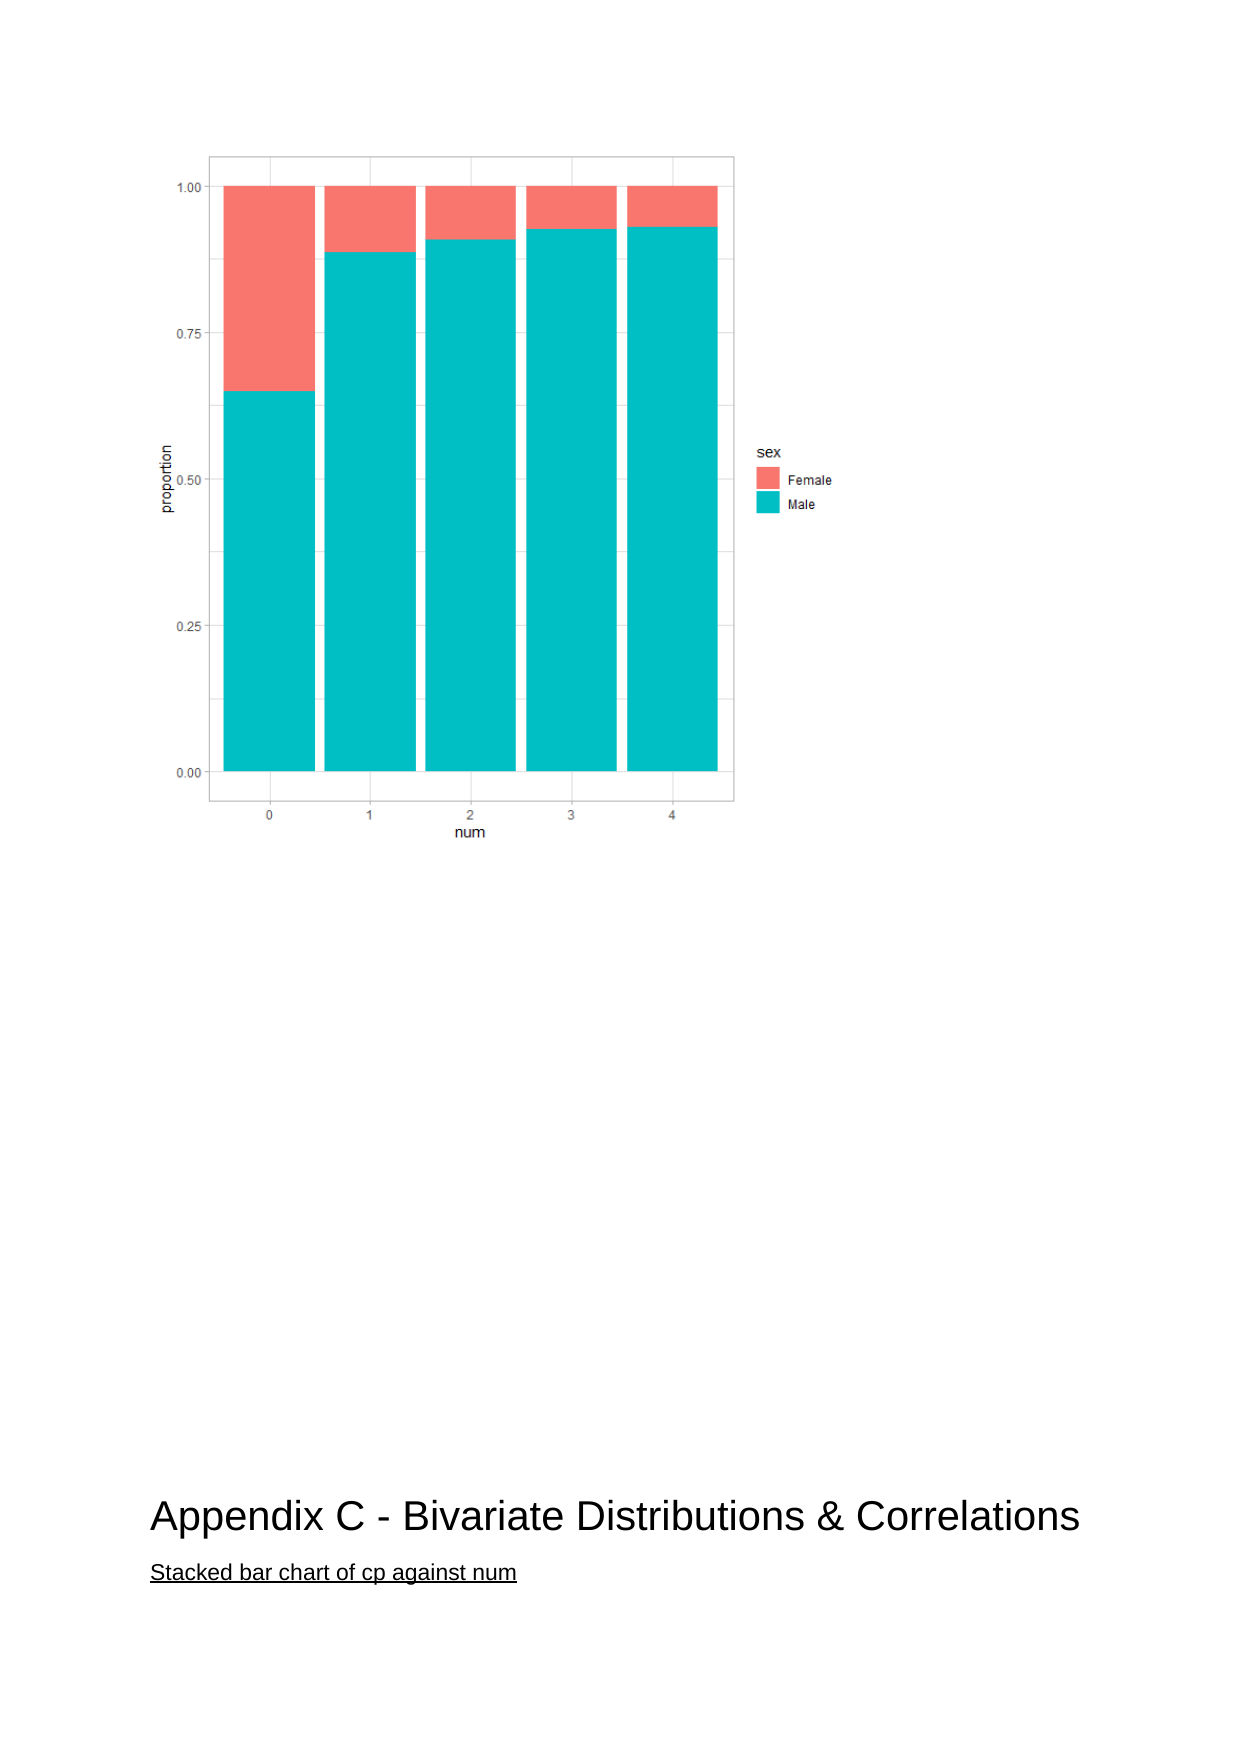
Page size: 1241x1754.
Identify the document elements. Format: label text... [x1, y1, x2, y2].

text Stacked bar chart of cp against num [150, 1559, 1090, 1585]
picture [150, 150, 848, 848]
subtitle Appendix C - Bivariate Distributions & Correlations [150, 1491, 1090, 1539]
